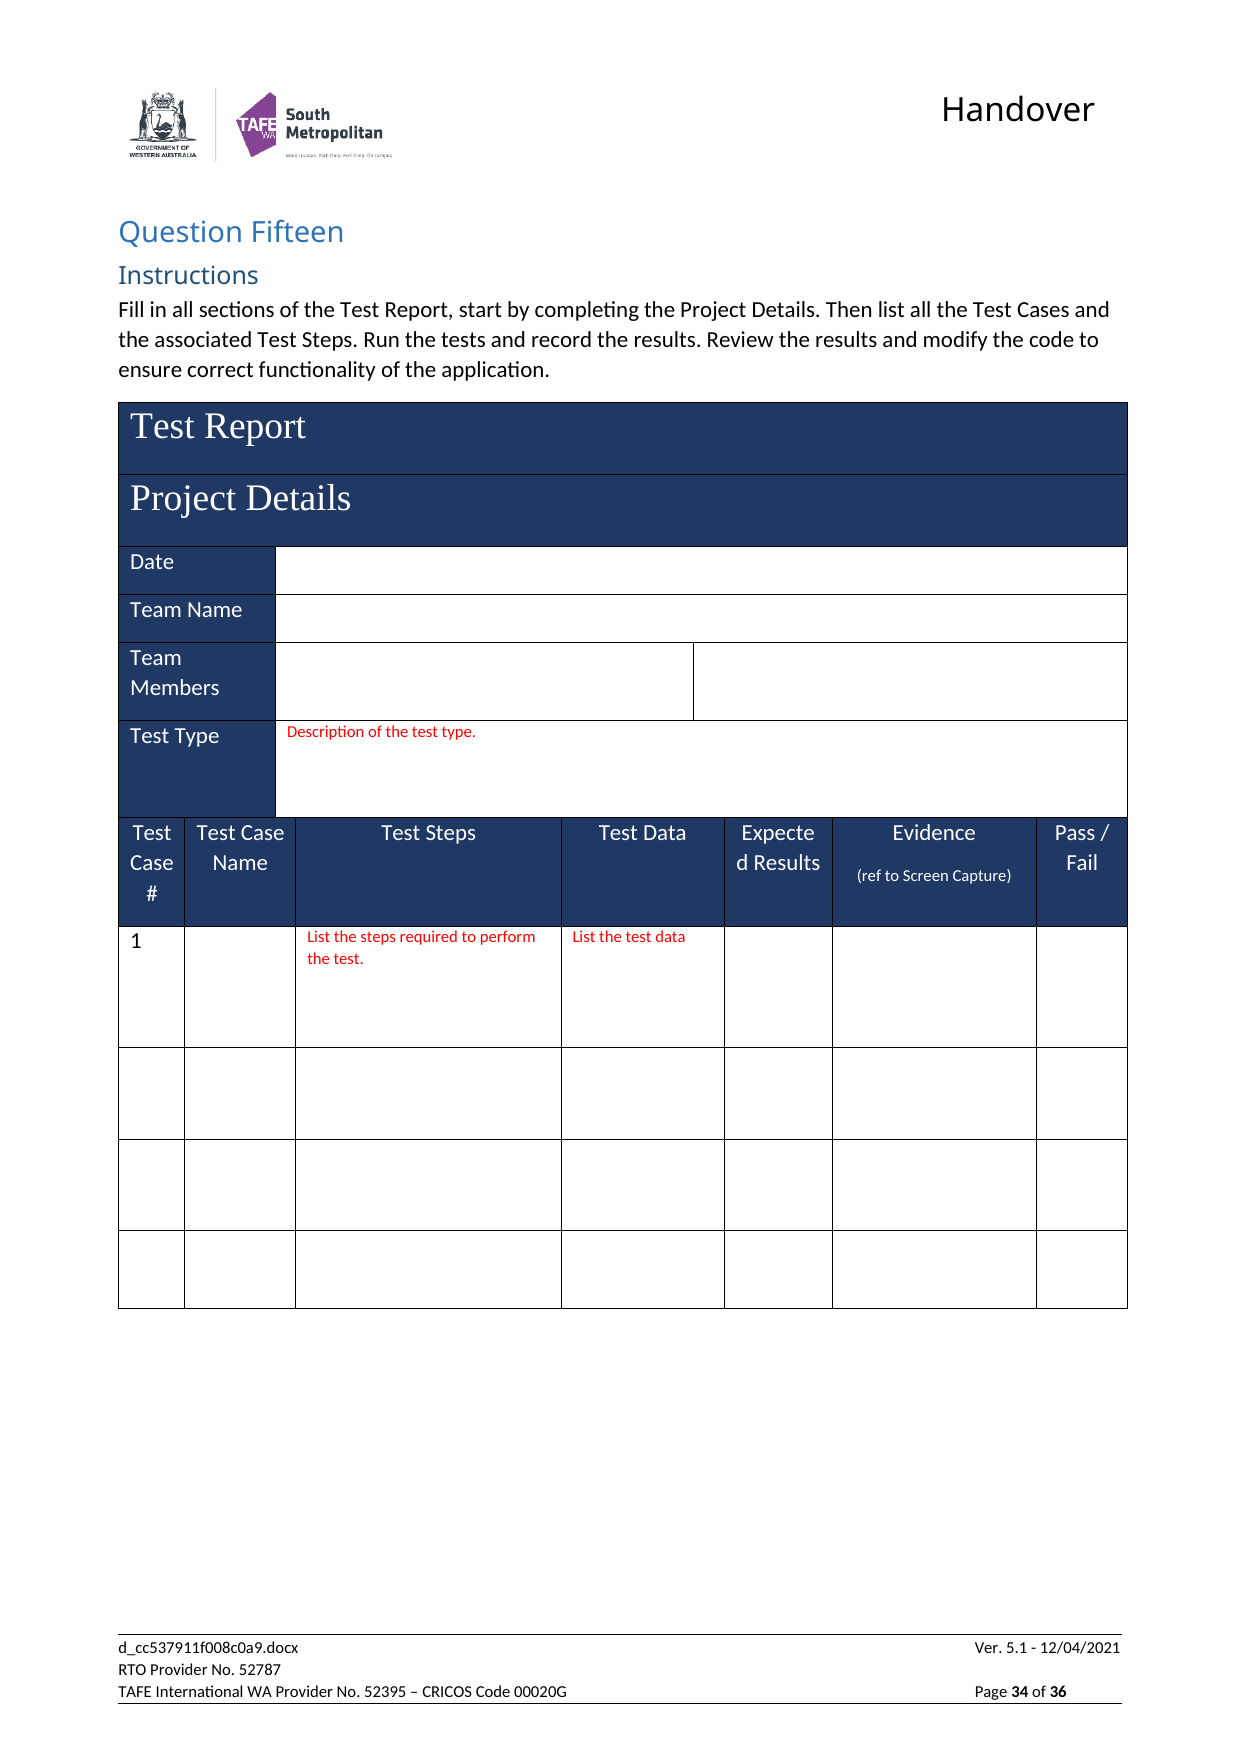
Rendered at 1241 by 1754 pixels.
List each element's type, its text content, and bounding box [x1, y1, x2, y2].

table_cell [119, 1140, 184, 1230]
table_cell Test Steps [296, 818, 561, 926]
table_cell [119, 1048, 184, 1139]
table_header Test Report [119, 403, 1127, 474]
table_cell [725, 1048, 832, 1139]
table_cell [833, 1231, 1036, 1308]
table_cell Test Case Name [185, 818, 295, 926]
subtitle Question Fifteen [118, 211, 1122, 251]
table_cell Project Details [119, 475, 1127, 546]
table_cell Description of the test type. [276, 721, 1127, 817]
table_cell List the test data [562, 927, 724, 1047]
table_cell [296, 1048, 561, 1139]
table_cell [562, 1140, 724, 1230]
table_cell [185, 1231, 295, 1308]
table_cell Pass / Fail [1037, 818, 1127, 926]
table_cell [1037, 927, 1127, 1047]
table_cell [725, 1231, 832, 1308]
table_cell [276, 595, 1127, 642]
table_cell [562, 1231, 724, 1308]
table_cell [1037, 1231, 1127, 1308]
table_cell [833, 1140, 1036, 1230]
table_cell Evidence (ref to Screen Capture) [833, 818, 1036, 926]
table_cell [276, 547, 1127, 594]
table_cell Test Data [562, 818, 724, 926]
table_cell List the steps required to perform the test. [296, 927, 561, 1047]
subtitle Instructions [118, 258, 1122, 292]
text Fill in all sections of the Test Report, start by completing the Project Details. Then list all the Test Cases and the associated Test Steps. Run the tests and record the results. Review the results and modify the code to ensure correct functionality of the application. [118, 295, 1122, 383]
table_cell [276, 643, 693, 720]
table_cell [185, 927, 295, 1047]
table_cell 1 [119, 927, 184, 1047]
table_cell [833, 927, 1036, 1047]
table_cell Team Members [119, 643, 275, 720]
table_cell Expected Results [725, 818, 832, 926]
table_cell [725, 927, 832, 1047]
table_cell [562, 1048, 724, 1139]
table_cell [185, 1048, 295, 1139]
table_cell [725, 1140, 832, 1230]
table_cell [694, 643, 1127, 720]
table_cell [296, 1231, 561, 1308]
table_cell [833, 1048, 1036, 1139]
table_cell [1037, 1048, 1127, 1139]
picture [129, 88, 393, 161]
table_cell [296, 1140, 561, 1230]
table_cell Test Case # [119, 818, 184, 926]
table_cell [119, 1231, 184, 1308]
table_cell [185, 1140, 295, 1230]
table_cell [1037, 1140, 1127, 1230]
table_cell Test Type [119, 721, 275, 817]
table_cell Date [119, 547, 275, 594]
table_cell Team Name [119, 595, 275, 642]
